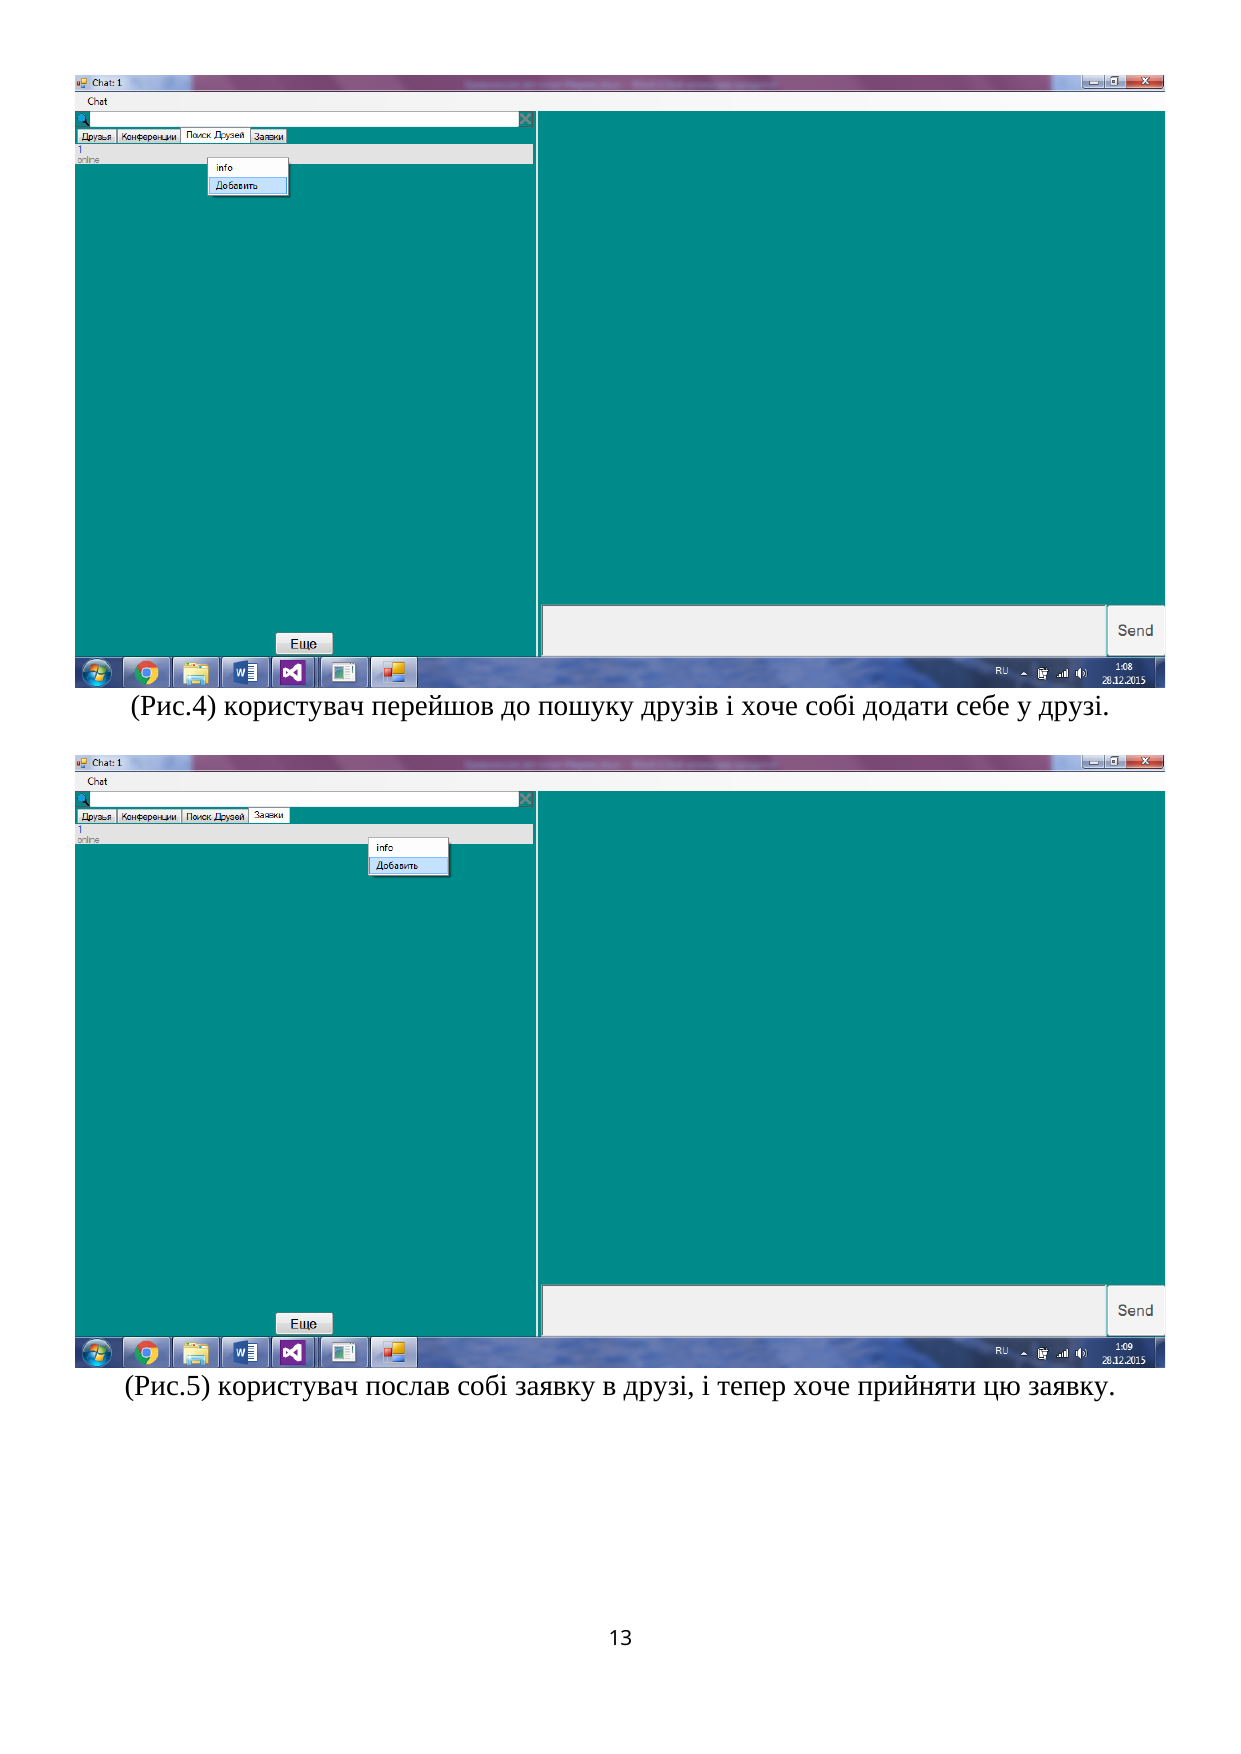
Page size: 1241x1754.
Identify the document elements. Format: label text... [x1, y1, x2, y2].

picture [75, 755, 1166, 1368]
picture [75, 75, 1166, 688]
text (Рис.5) користувач послав собі заявку в друзі, і тепер хоче прийняти цю заявку. [75, 1368, 1165, 1401]
text (Рис.4) користувач перейшов до пошуку друзів і хоче собі додати себе у друзі. [75, 688, 1165, 721]
